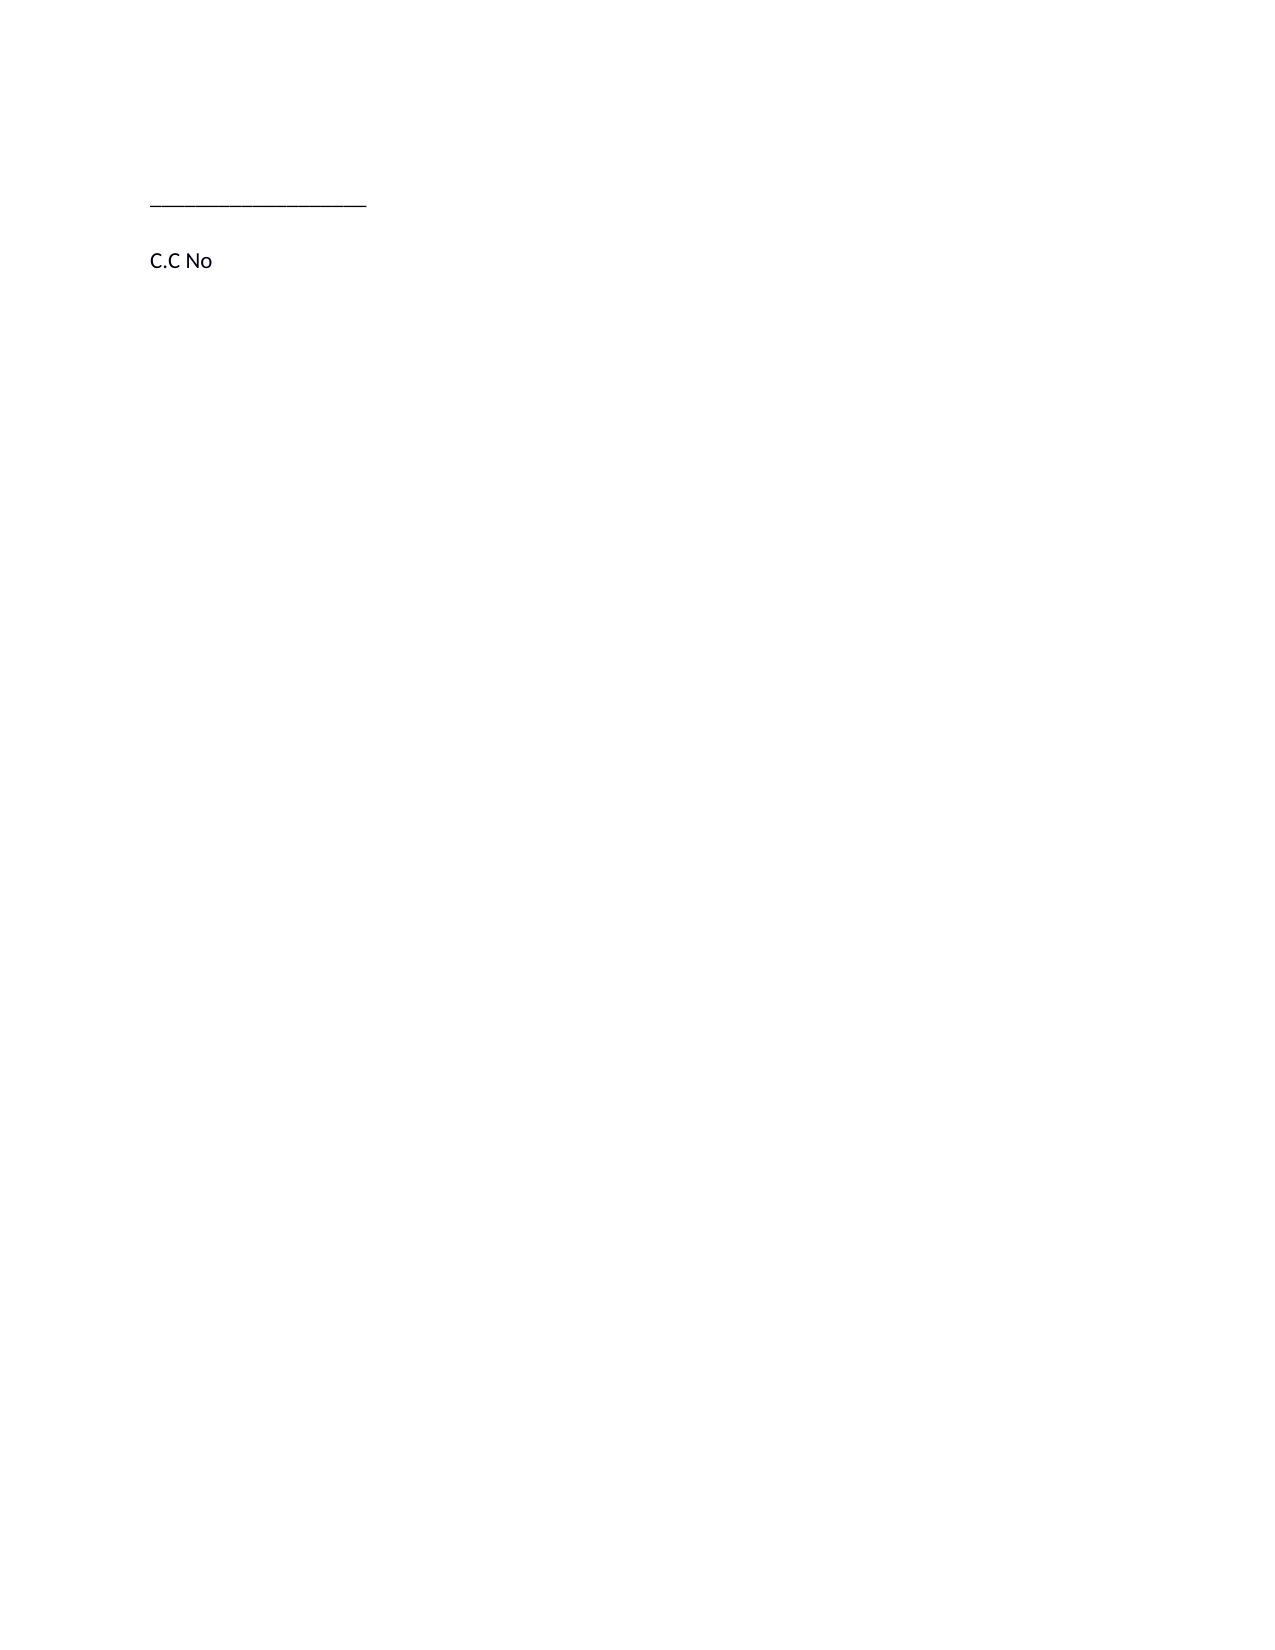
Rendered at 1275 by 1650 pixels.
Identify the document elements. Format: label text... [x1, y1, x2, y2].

list ___________________ [150, 182, 1125, 210]
list C.C No [150, 247, 1125, 274]
